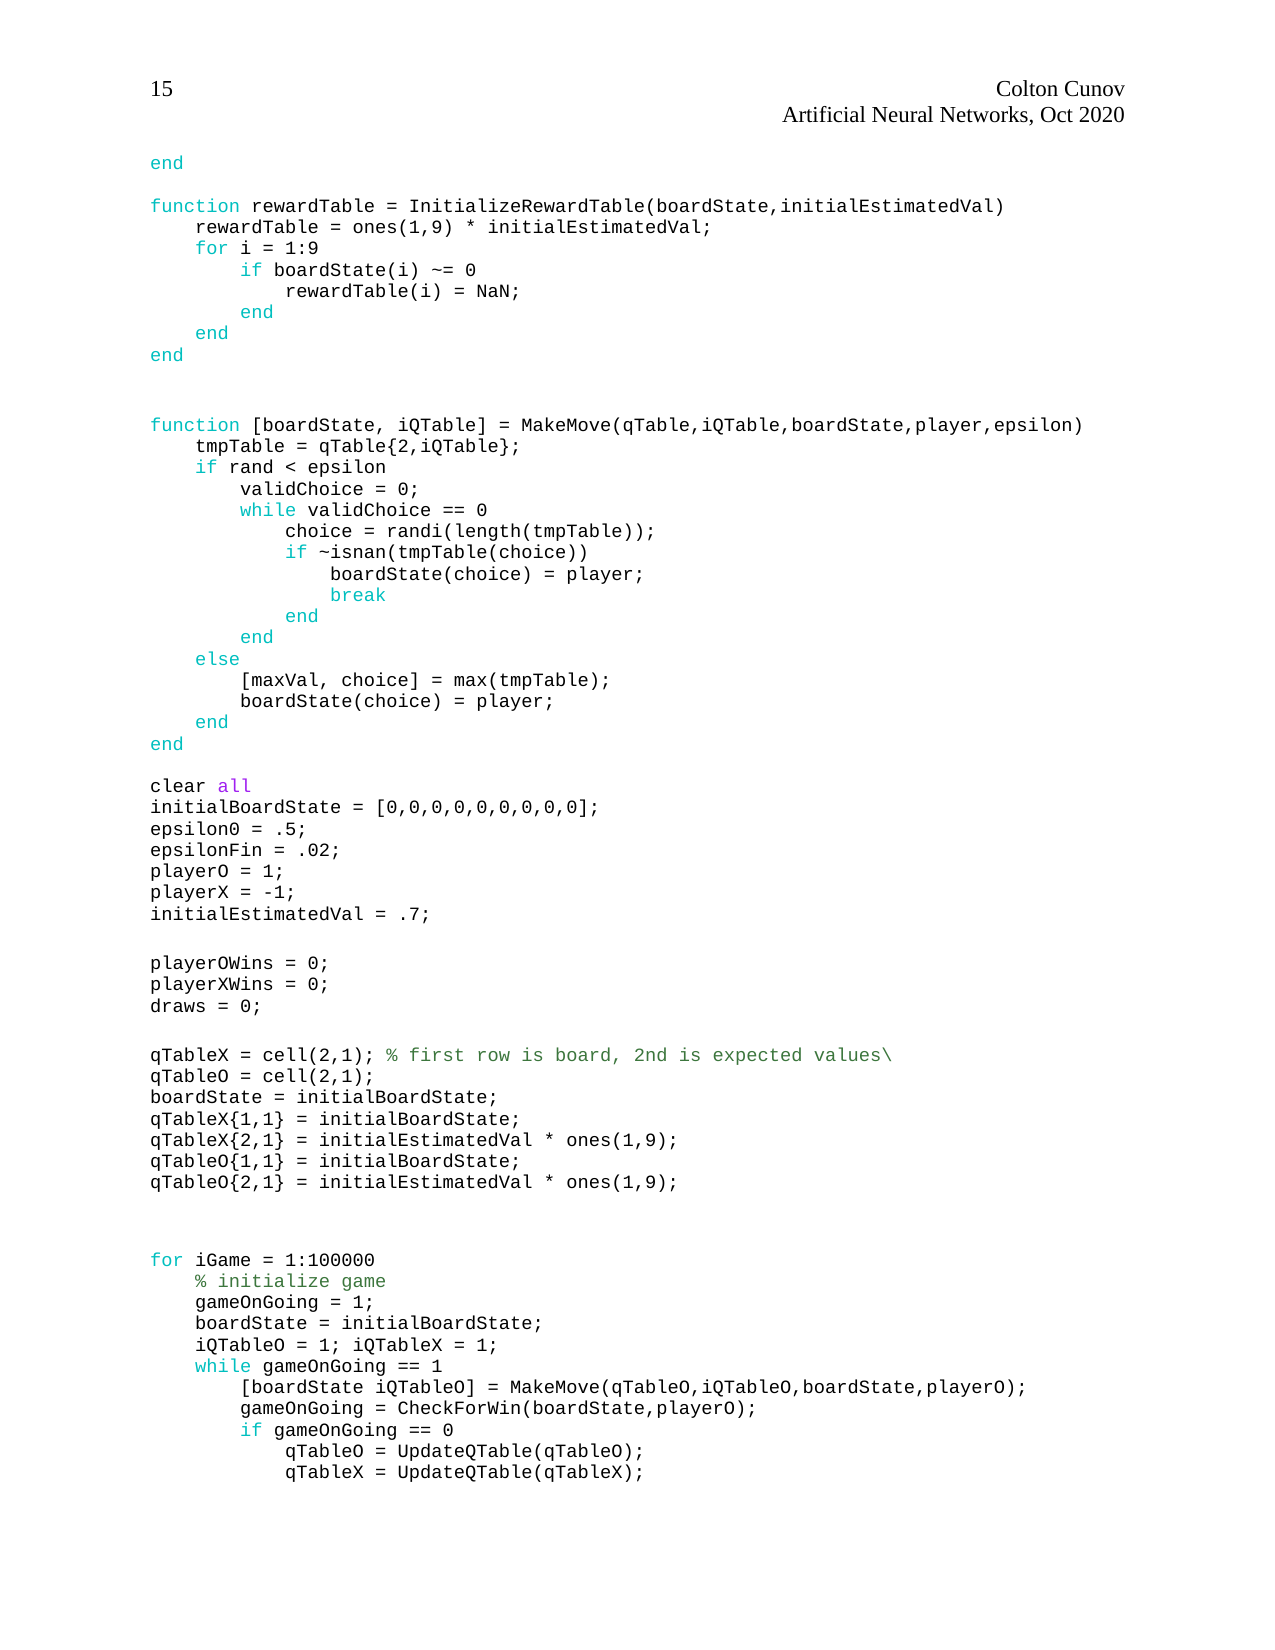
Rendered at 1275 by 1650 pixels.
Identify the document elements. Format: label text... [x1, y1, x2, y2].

text rewardTable = ones(1,9) * initialEstimatedVal; [150, 218, 1125, 239]
text clear all [150, 777, 1125, 798]
text for i = 1:9 [150, 239, 1125, 260]
text initialBoardState = [0,0,0,0,0,0,0,0,0]; [150, 798, 1125, 819]
text iQTableO = 1; iQTableX = 1; [150, 1335, 1125, 1357]
text choice = randi(length(tmpTable)); [150, 522, 1125, 543]
text % initialize game [150, 1272, 1125, 1293]
text if rand < epsilon [150, 458, 1125, 479]
text qTableX = UpdateQTable(qTableX); [150, 1463, 1125, 1484]
text [maxVal, choice] = max(tmpTable); [150, 671, 1125, 692]
text end [150, 324, 1125, 345]
text boardState = initialBoardState; [150, 1314, 1125, 1335]
text tmpTable = qTable{2,iQTable}; [150, 437, 1125, 458]
text for iGame = 1:100000 [150, 1250, 1125, 1272]
text function [boardState, iQTable] = MakeMove(qTable,iQTable,boardState,player,epsilon) [150, 416, 1125, 437]
text epsilon0 = .5; [150, 819, 1125, 841]
text end [150, 734, 1125, 756]
text qTableX{1,1} = initialBoardState; [150, 1109, 1125, 1131]
text while gameOnGoing == 1 [150, 1357, 1125, 1378]
text gameOnGoing = 1; [150, 1293, 1125, 1314]
text end [150, 607, 1125, 628]
text if boardState(i) ~= 0 [150, 260, 1125, 282]
text if ~isnan(tmpTable(choice)) [150, 543, 1125, 564]
text rewardTable(i) = NaN; [150, 282, 1125, 303]
text else [150, 649, 1125, 671]
text validChoice = 0; [150, 479, 1125, 501]
text boardState(choice) = player; [150, 692, 1125, 713]
text epsilonFin = .02; [150, 841, 1125, 862]
text boardState = initialBoardState; [150, 1088, 1125, 1109]
text boardState(choice) = player; [150, 564, 1125, 586]
text end [150, 713, 1125, 734]
text qTableX = cell(2,1); % first row is board, 2nd is expected values\ [150, 1046, 1125, 1067]
text playerXWins = 0; [150, 975, 1125, 996]
text qTableO = UpdateQTable(qTableO); [150, 1442, 1125, 1463]
text function rewardTable = InitializeRewardTable(boardState,initialEstimatedVal) [150, 197, 1125, 218]
text qTableX{2,1} = initialEstimatedVal * ones(1,9); [150, 1131, 1125, 1152]
text playerO = 1; [150, 862, 1125, 883]
text gameOnGoing = CheckForWin(boardState,playerO); [150, 1399, 1125, 1420]
text end [150, 628, 1125, 649]
text [boardState iQTableO] = MakeMove(qTableO,iQTableO,boardState,playerO); [150, 1378, 1125, 1399]
text playerOWins = 0; [150, 954, 1125, 975]
text if gameOnGoing == 0 [150, 1420, 1125, 1442]
text qTableO = cell(2,1); [150, 1067, 1125, 1088]
text end [150, 345, 1125, 367]
text playerX = -1; [150, 883, 1125, 904]
text qTableO{2,1} = initialEstimatedVal * ones(1,9); [150, 1173, 1125, 1194]
text while validChoice == 0 [150, 501, 1125, 522]
text end [150, 154, 1125, 175]
text draws = 0; [150, 996, 1125, 1018]
text break [150, 586, 1125, 607]
text end [150, 303, 1125, 324]
text initialEstimatedVal = .7; [150, 904, 1125, 926]
text qTableO{1,1} = initialBoardState; [150, 1152, 1125, 1173]
